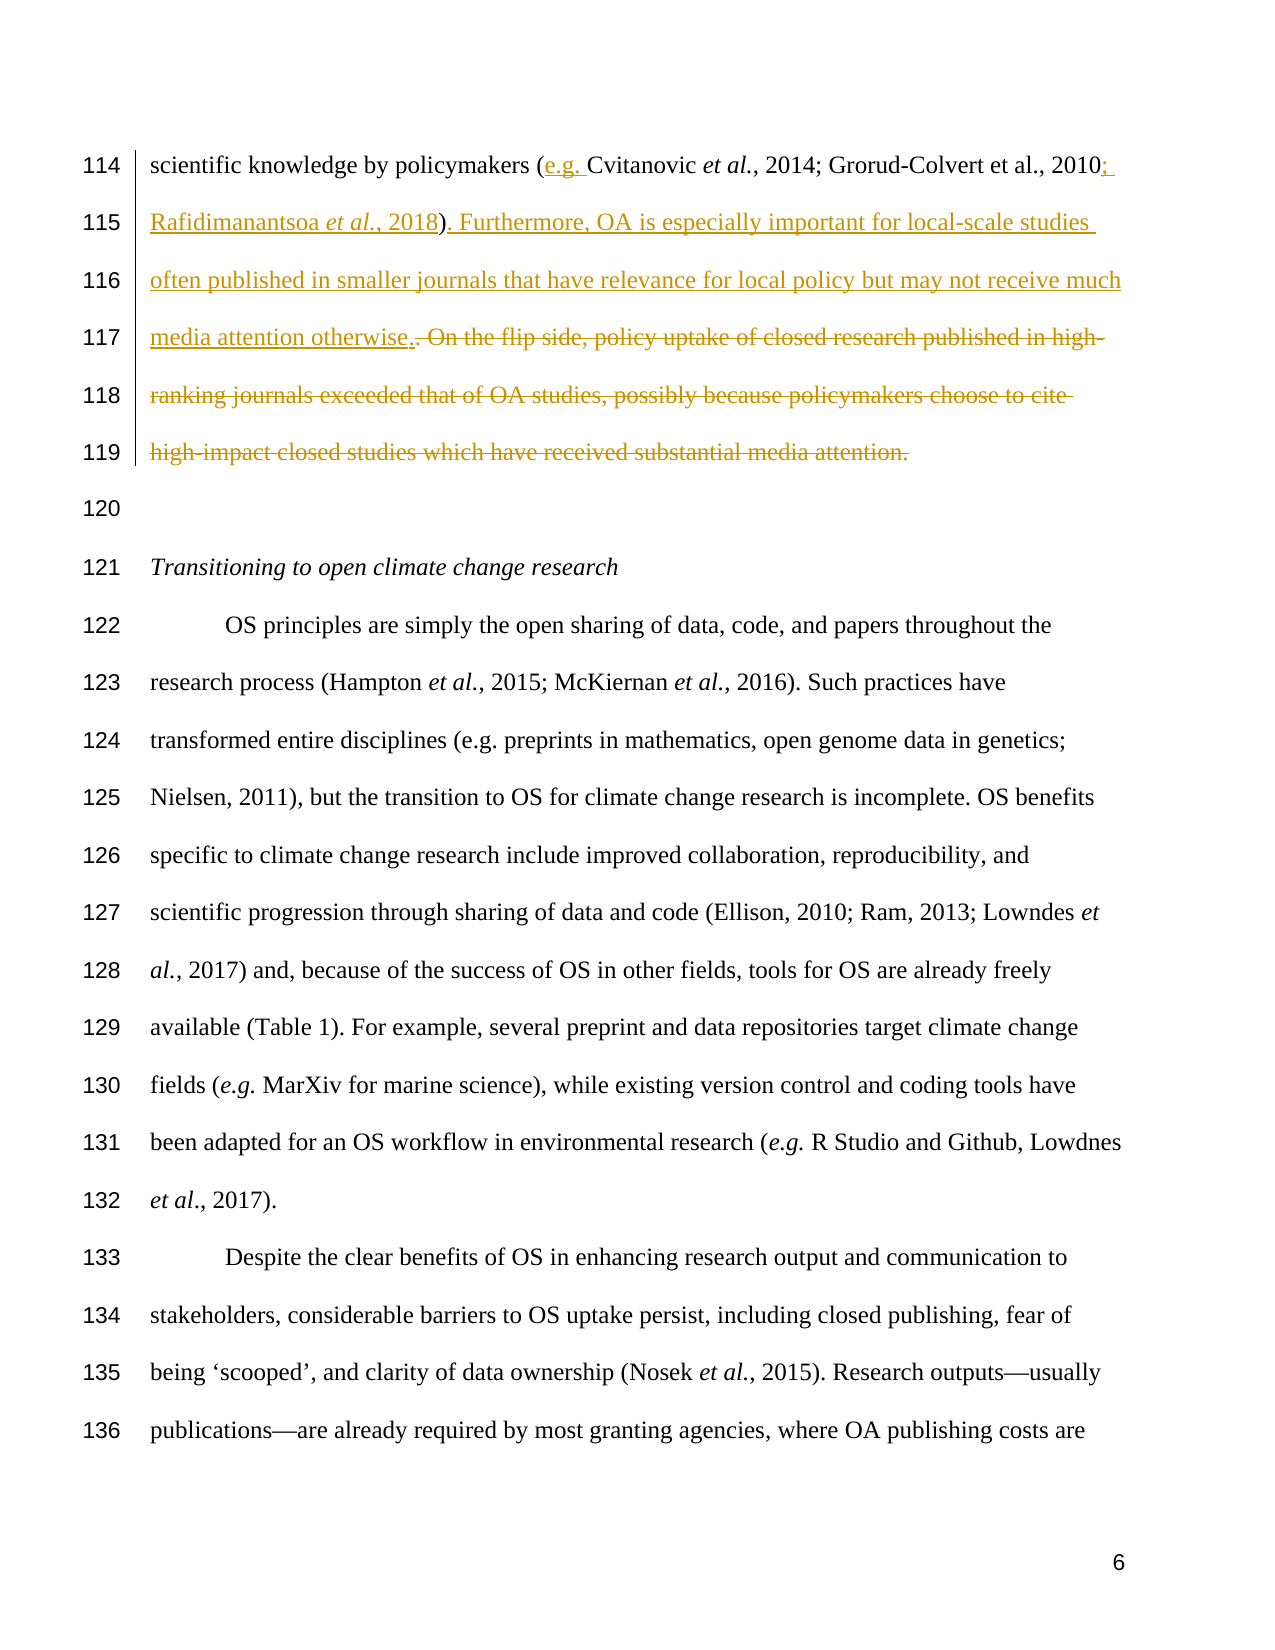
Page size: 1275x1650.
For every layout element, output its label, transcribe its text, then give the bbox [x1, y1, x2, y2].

text OS principles are simply the open sharing of data, code, and papers throughout the research process (Hampton et al., 2015; McKiernan et al., 2016). Such practices have transformed entire disciplines (e.g. preprints in mathematics, open genome data in genetics; Nielsen, 2011), but the transition to OS for climate change research is incomplete. OS benefits specific to climate change research include improved collaboration, reproducibility, and scientific progression through sharing of data and code (Ellison, 2010; Ram, 2013; Lowndes et al., 2017) and, because of the success of OS in other fields, tools for OS are already freely available (Table 1). For example, several preprint and data repositories target climate change fields (e.g. MarXiv for marine science), while existing version control and coding tools have been adapted for an OS workflow in environmental research (e.g. R Studio and Github, Lowdnes et al., 2017). [150, 610, 1125, 1214]
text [150, 1242, 1125, 1444]
text Transitioning to open climate change research [150, 552, 1125, 581]
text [150, 150, 1125, 466]
